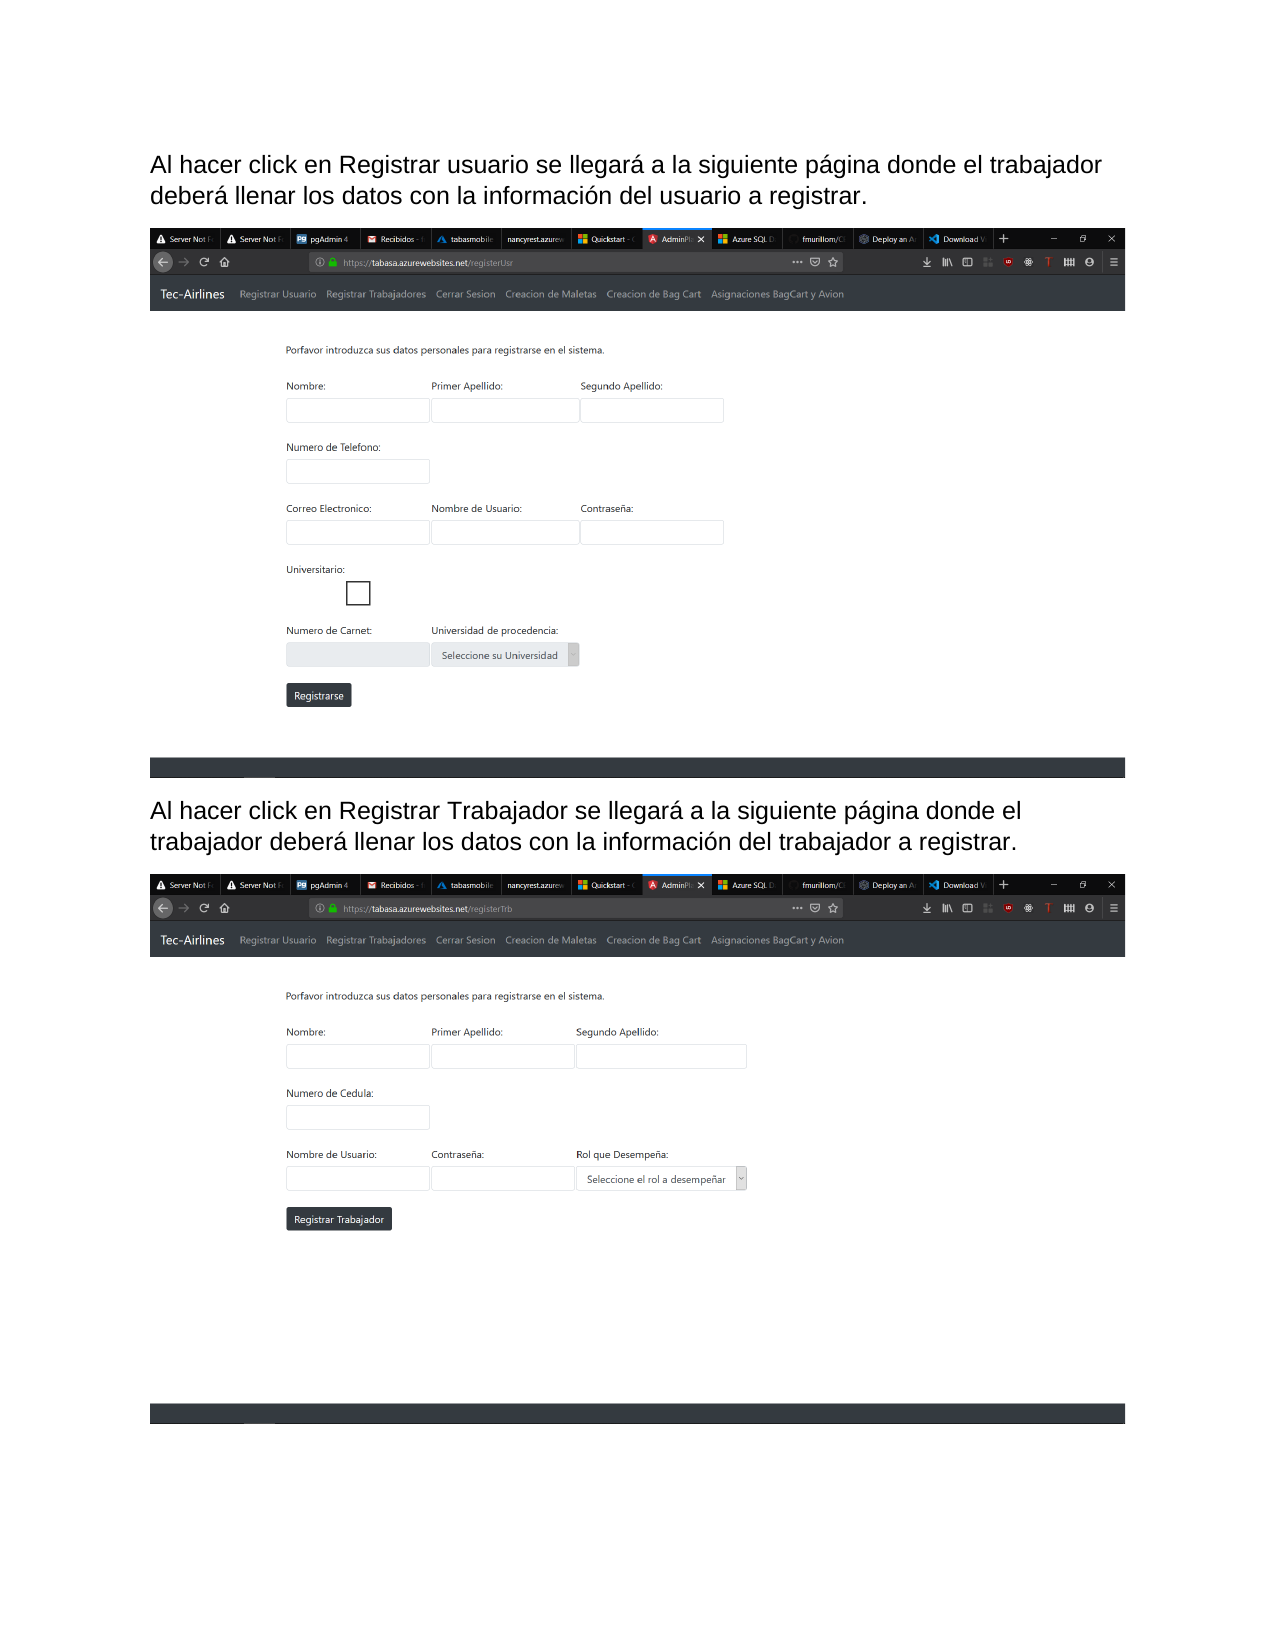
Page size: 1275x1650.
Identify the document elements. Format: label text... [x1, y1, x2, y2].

picture [150, 874, 1125, 1424]
text Al hacer click en Registrar usuario se llegará a la siguiente página donde el trabajador deberá llenar los datos con la información del usuario a registrar. [150, 150, 1125, 210]
text Al hacer click en Registrar Trabajador se llegará a la siguiente página donde el trabajador deberá llenar los datos con la información del trabajador a registrar. [150, 796, 1125, 856]
picture [150, 228, 1125, 778]
